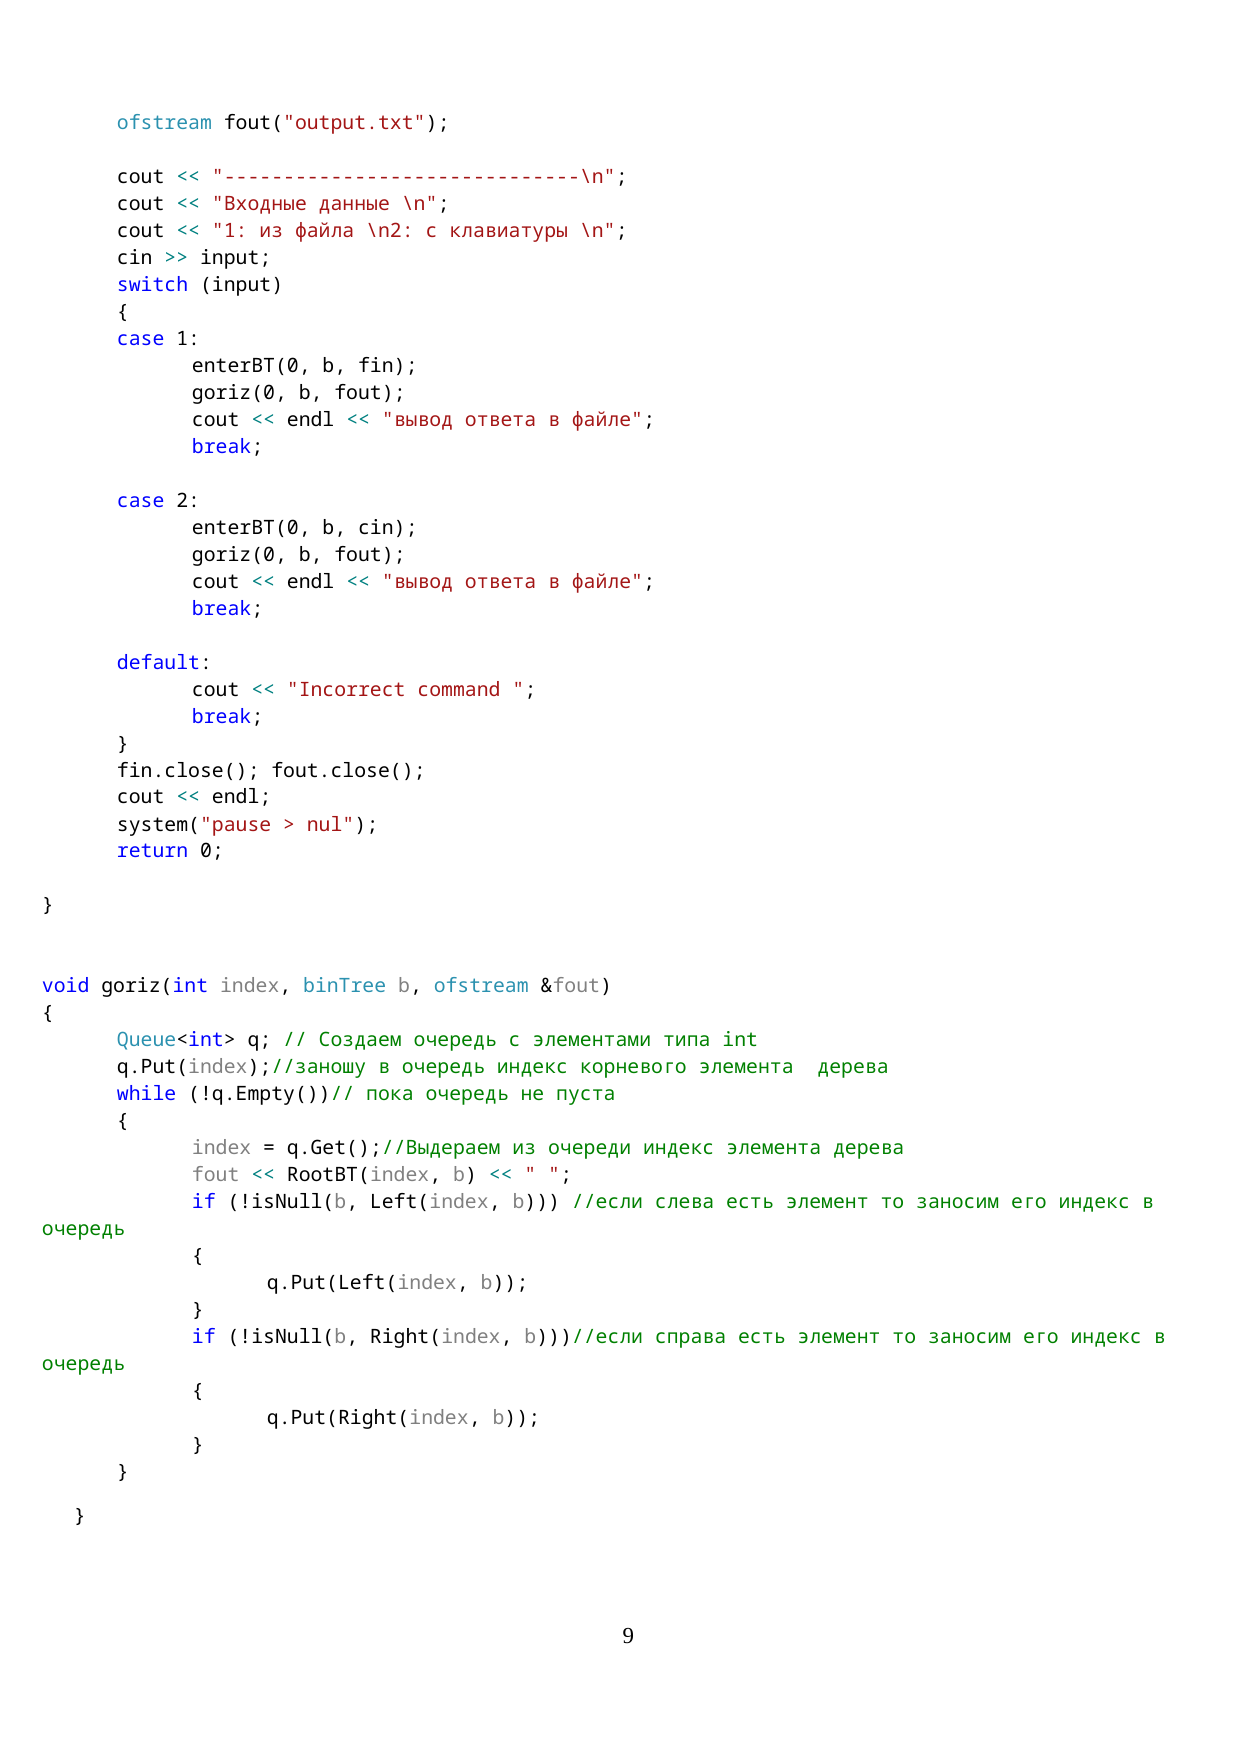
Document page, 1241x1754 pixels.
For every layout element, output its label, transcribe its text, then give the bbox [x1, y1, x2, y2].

text q.Put(Left(index, b)); [42, 1268, 1207, 1295]
text { [42, 297, 1207, 324]
text { [42, 1107, 1207, 1133]
text case 1: [42, 324, 1207, 351]
text break; [42, 432, 1207, 459]
text enterBT(0, b, fin); [42, 351, 1207, 378]
text switch (input) [42, 270, 1207, 297]
text cout << endl << "вывод ответа в файле"; [42, 405, 1207, 432]
text q.Put(index);//заношу в очередь индекс корневого элемента дерева [42, 1053, 1207, 1079]
text cout << "Incorrect command "; [42, 675, 1207, 702]
text goriz(0, b, fout); [42, 540, 1207, 567]
text if (!isNull(b, Right(index, b)))//если справа есть элемент то заносим его индекс в очередь [42, 1322, 1207, 1376]
text cout << "------------------------------\n"; [42, 162, 1207, 189]
text if (!isNull(b, Left(index, b))) //если слева есть элемент то заносим его индекс в очередь [42, 1187, 1207, 1241]
text { [42, 1376, 1207, 1403]
text { [42, 999, 1207, 1026]
text void goriz(int index, binTree b, ofstream &fout) [42, 972, 1207, 999]
text fout << RootBT(index, b) << " "; [42, 1161, 1207, 1187]
text case 2: [42, 486, 1207, 513]
text { [42, 1241, 1207, 1268]
text q.Put(Right(index, b)); [42, 1403, 1207, 1430]
text cout << endl; [42, 783, 1207, 810]
text index = q.Get();//Выдераем из очереди индекс элемента дерева [42, 1133, 1207, 1161]
text Queue<int> q; // Создаем очередь с элементами типа int [42, 1026, 1207, 1053]
text break; [42, 594, 1207, 621]
text cout << endl << "вывод ответа в файле"; [42, 567, 1207, 594]
text fin.close(); fout.close(); [42, 756, 1207, 783]
text system("pause > nul"); [42, 810, 1207, 837]
text default: [42, 648, 1207, 675]
text return 0; [42, 837, 1207, 864]
text } [42, 1295, 1207, 1322]
text cout << "Входные данные \n"; [42, 189, 1207, 216]
text ofstream fout("output.txt"); [42, 108, 1207, 135]
text } [42, 1430, 1207, 1457]
text goriz(0, b, fout); [42, 378, 1207, 405]
text } [42, 1457, 1207, 1484]
text while (!q.Empty())// пока очередь не пуста [42, 1079, 1207, 1107]
text } [74, 1501, 1207, 1528]
text break; [42, 702, 1207, 729]
text } [42, 891, 1207, 918]
text } [42, 729, 1207, 756]
text cin >> input; [42, 243, 1207, 270]
text cout << "1: из файла \n2: с клавиатуры \n"; [42, 216, 1207, 243]
text enterBT(0, b, cin); [42, 513, 1207, 540]
